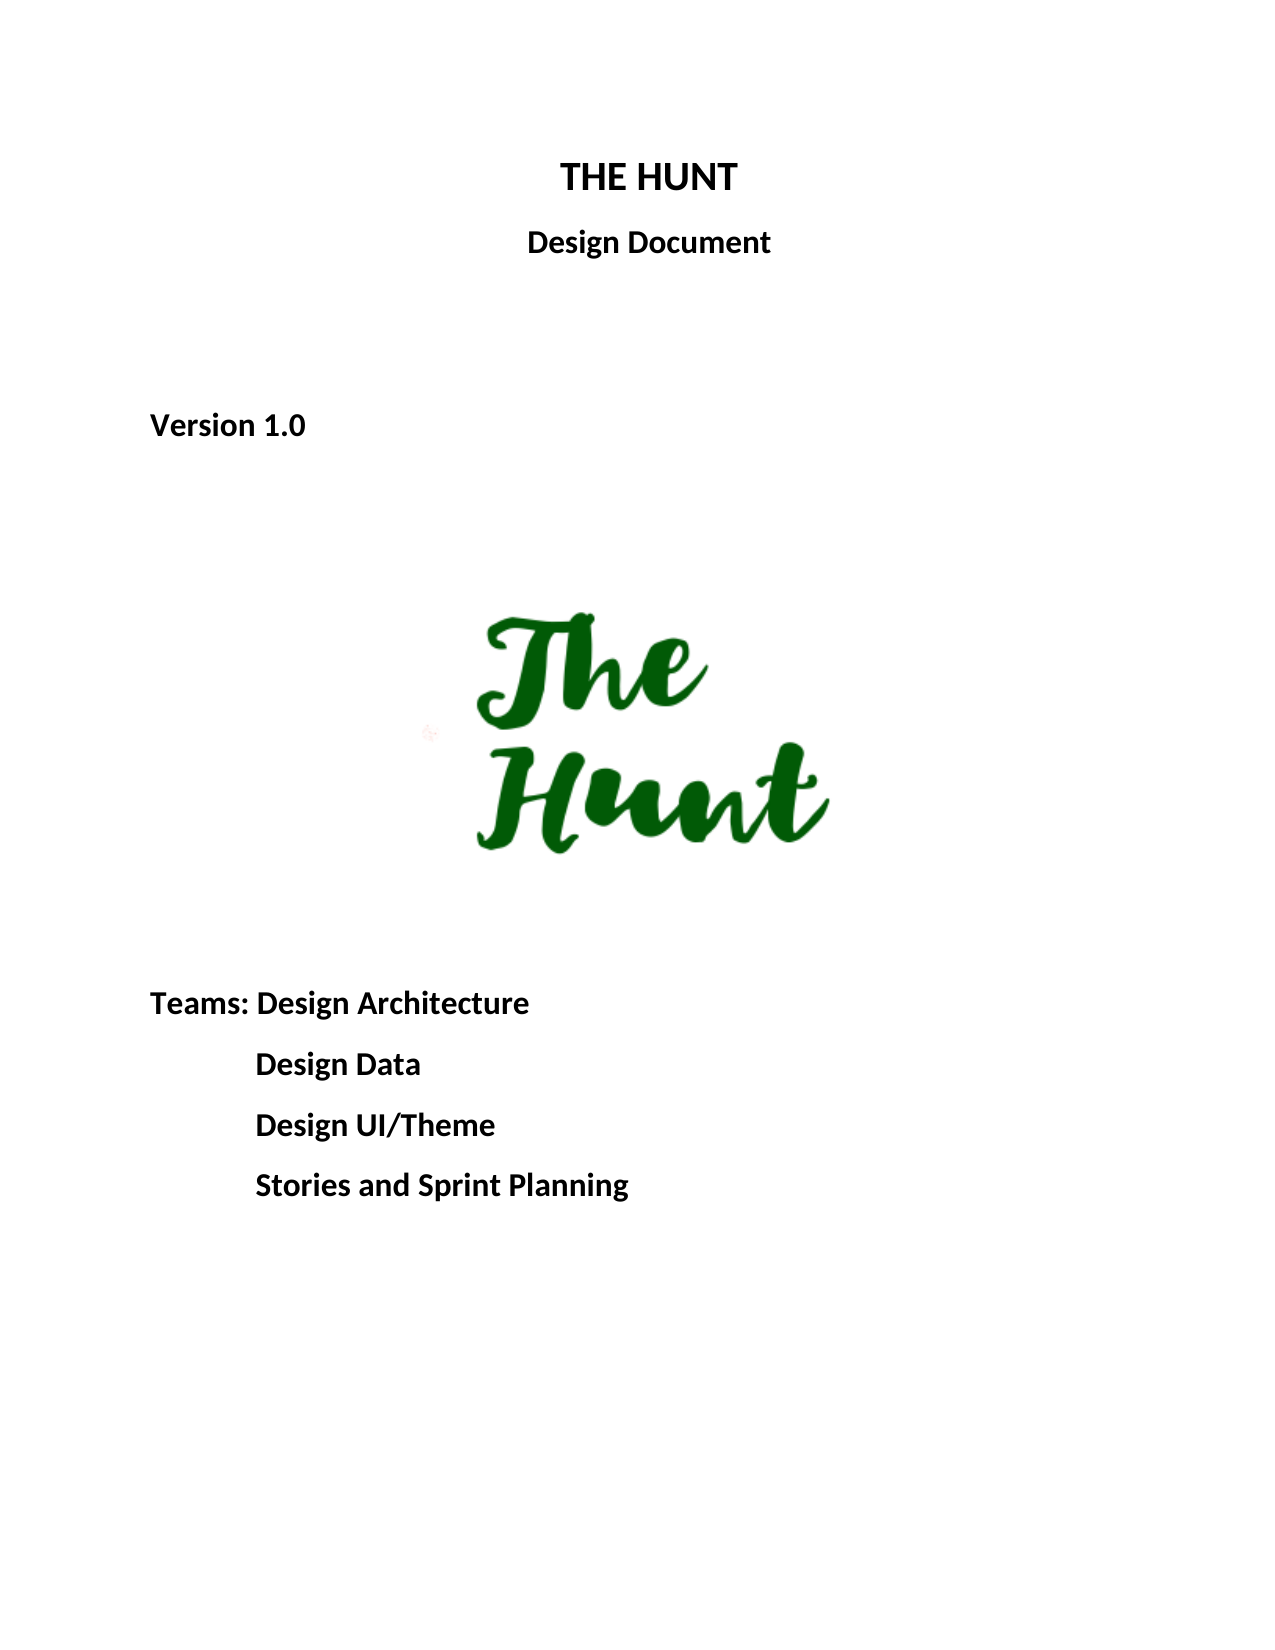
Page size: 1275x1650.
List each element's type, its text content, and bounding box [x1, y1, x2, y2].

picture [421, 586, 878, 902]
text Design UI/Theme [150, 1103, 1125, 1144]
text Design Data [150, 1043, 1125, 1084]
text Stories and Sprint Planning [150, 1164, 1125, 1205]
text THE HUNT [150, 150, 1125, 201]
text Teams: Design Architecture [150, 982, 1125, 1023]
text Version 1.0 [150, 404, 1125, 445]
text Design Document [150, 222, 1125, 262]
